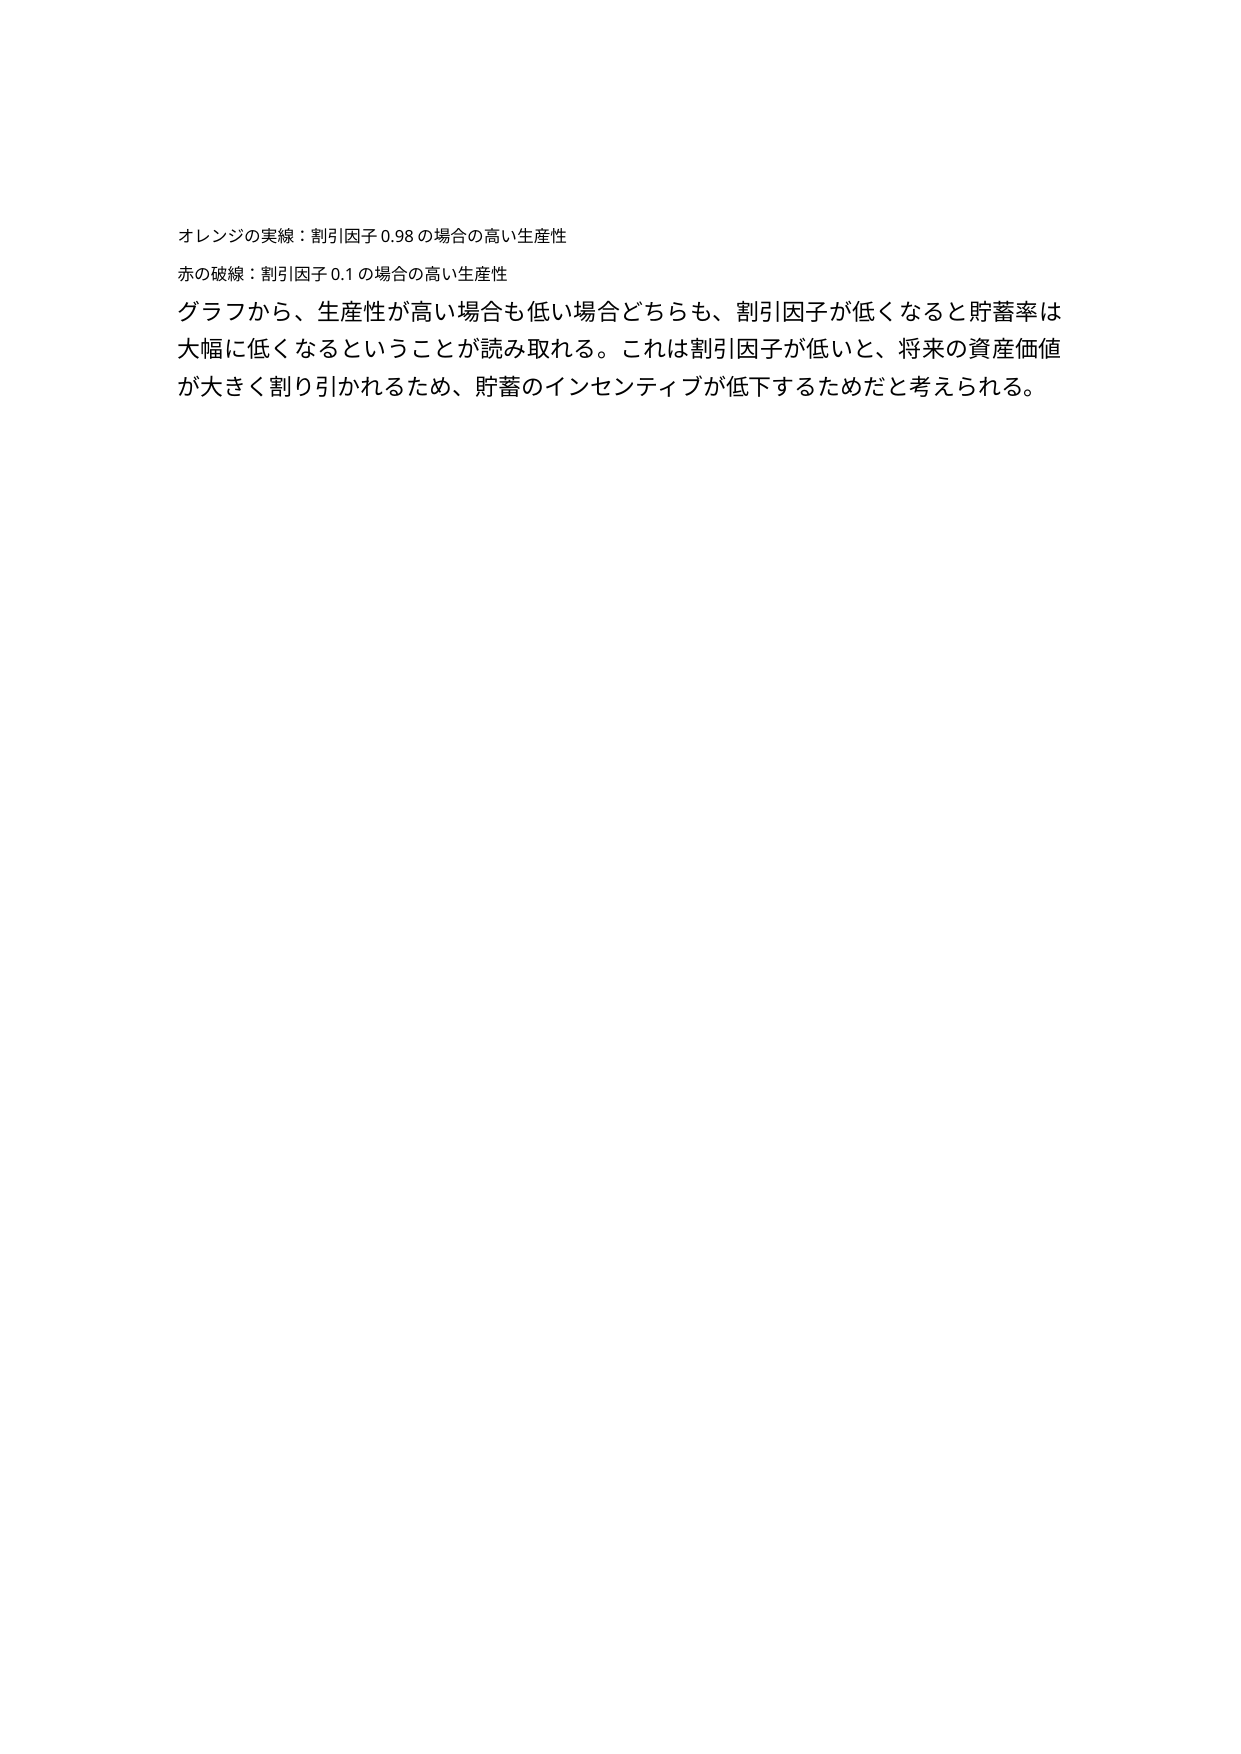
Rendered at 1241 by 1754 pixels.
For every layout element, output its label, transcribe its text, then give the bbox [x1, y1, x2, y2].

text グラフから、生産性が高い場合も低い場合どちらも、割引因子が低くなると貯蓄率は大幅に低くなるということが読み取れる。これは割引因子が低いと、将来の資産価値が大きく割り引かれるため、貯蓄のインセンティブが低下するためだと考えられる。 [177, 292, 1063, 404]
text オレンジの実線：割引因子0.98の場合の高い生産性 [177, 217, 1063, 254]
text 赤の破線：割引因子0.1の場合の高い生産性 [177, 254, 1063, 292]
